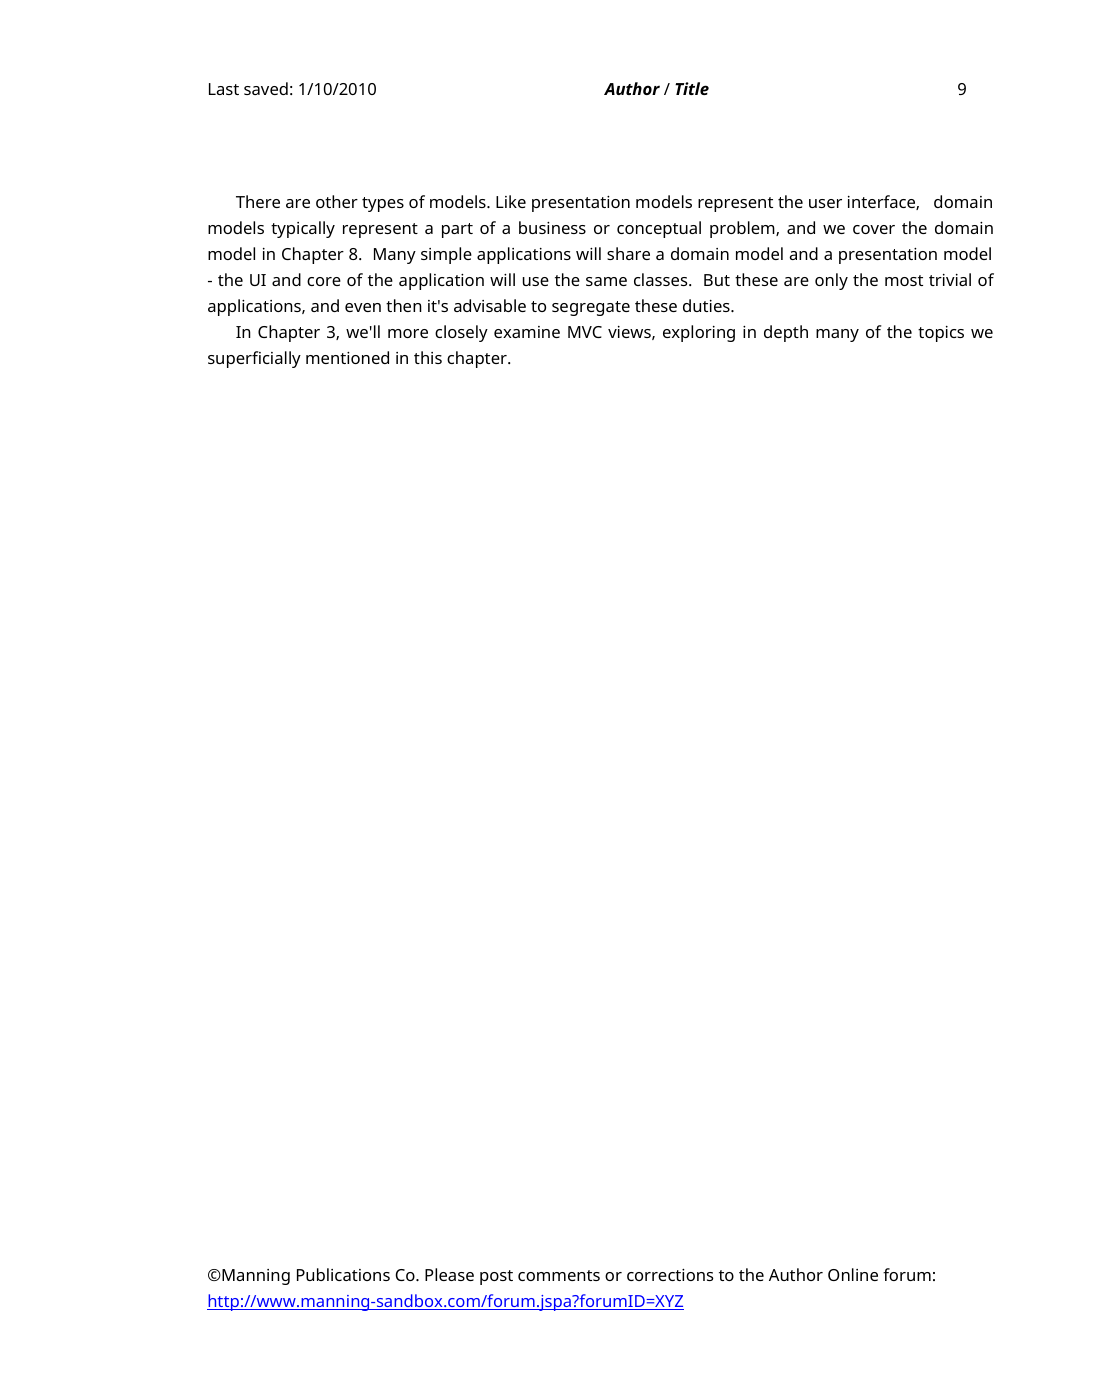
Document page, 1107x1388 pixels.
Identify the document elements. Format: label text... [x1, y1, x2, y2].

text In Chapter 3, we'll more closely examine MVC views, exploring in depth many of the topics we superficially mentioned in this chapter. [207, 318, 994, 370]
text There are other types of models. Like presentation models represent the user interface, domain models typically represent a part of a business or conceptual problem, and we cover the domain model in Chapter 8. Many simple applications will share a domain model and a presentation model - the UI and core of the application will use the same classes. But these are only the most trivial of applications, and even then it's advisable to segregate these duties. [207, 187, 994, 318]
